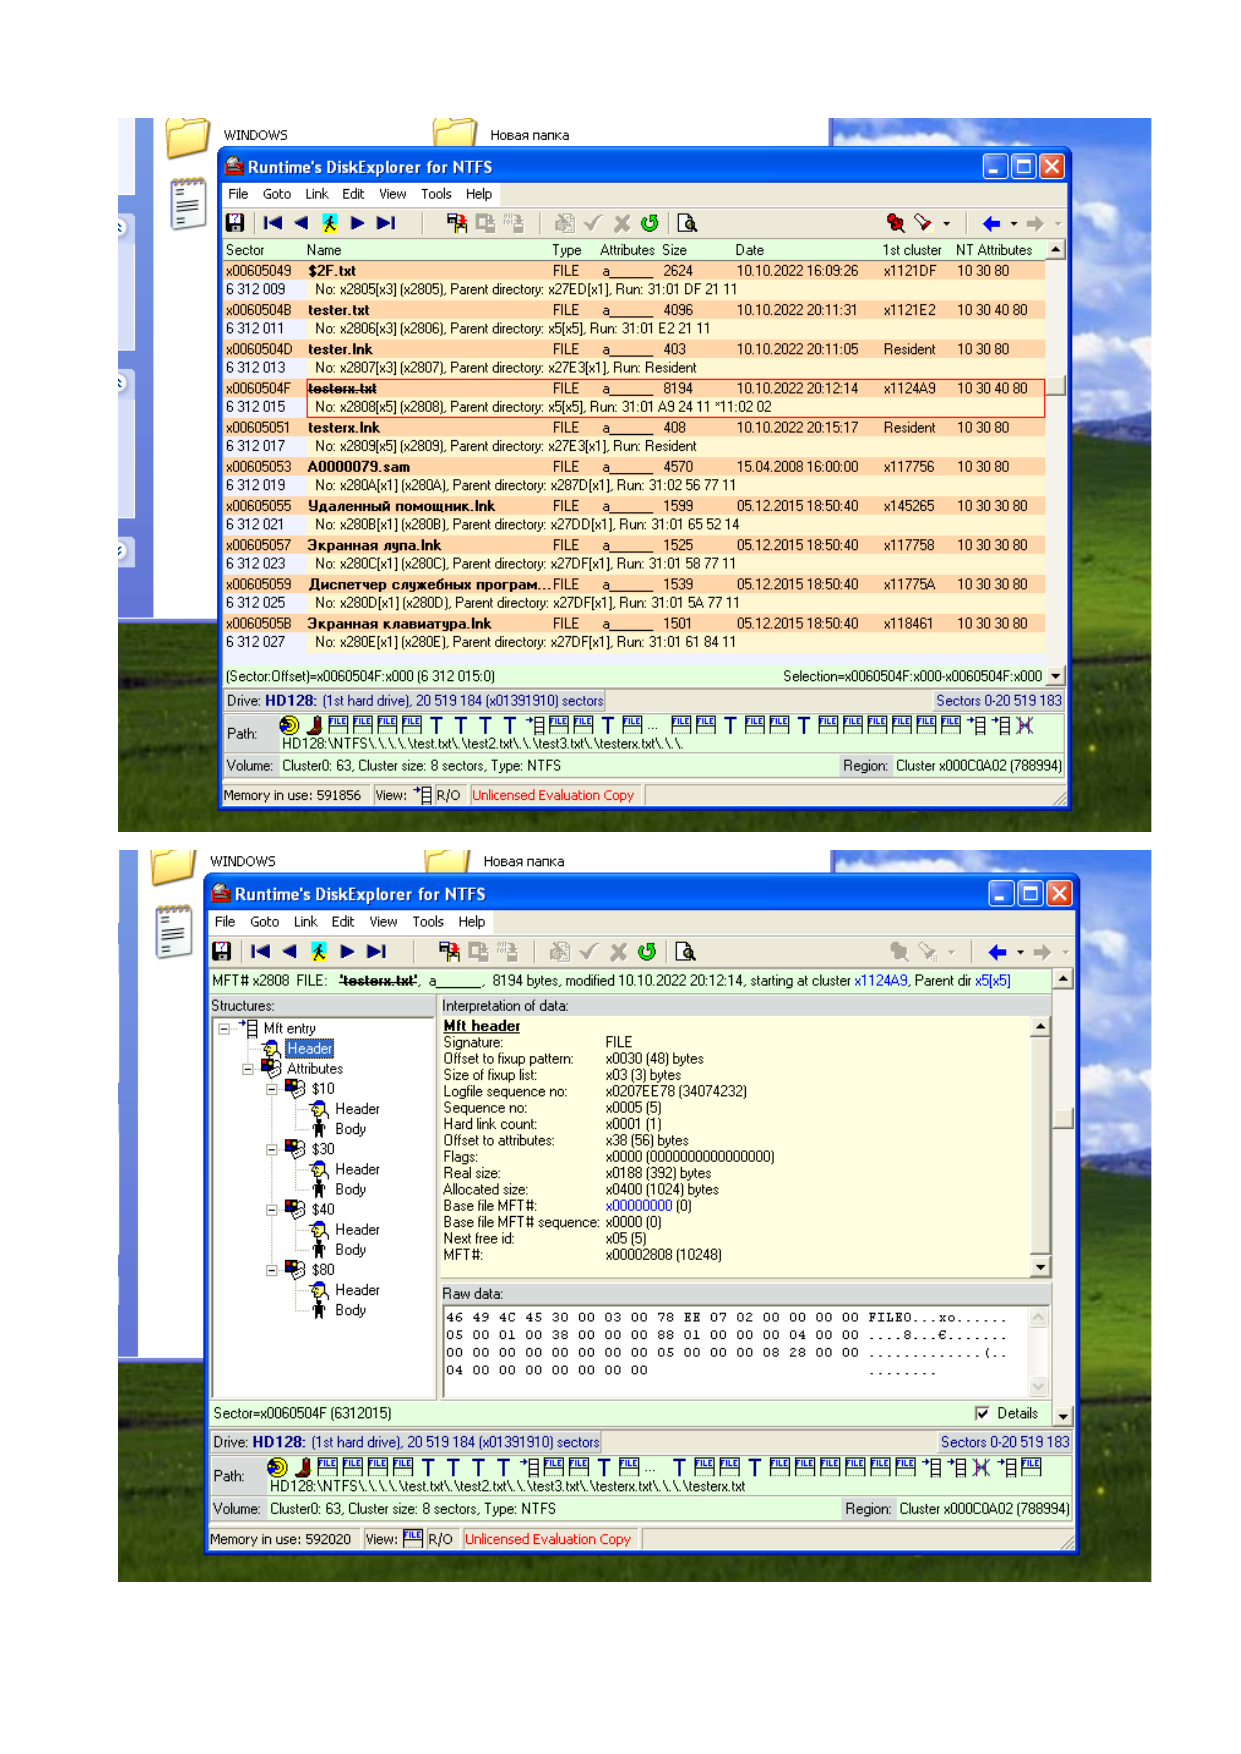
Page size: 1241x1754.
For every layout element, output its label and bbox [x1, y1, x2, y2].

picture [118, 850, 1152, 1582]
picture [118, 118, 1152, 832]
